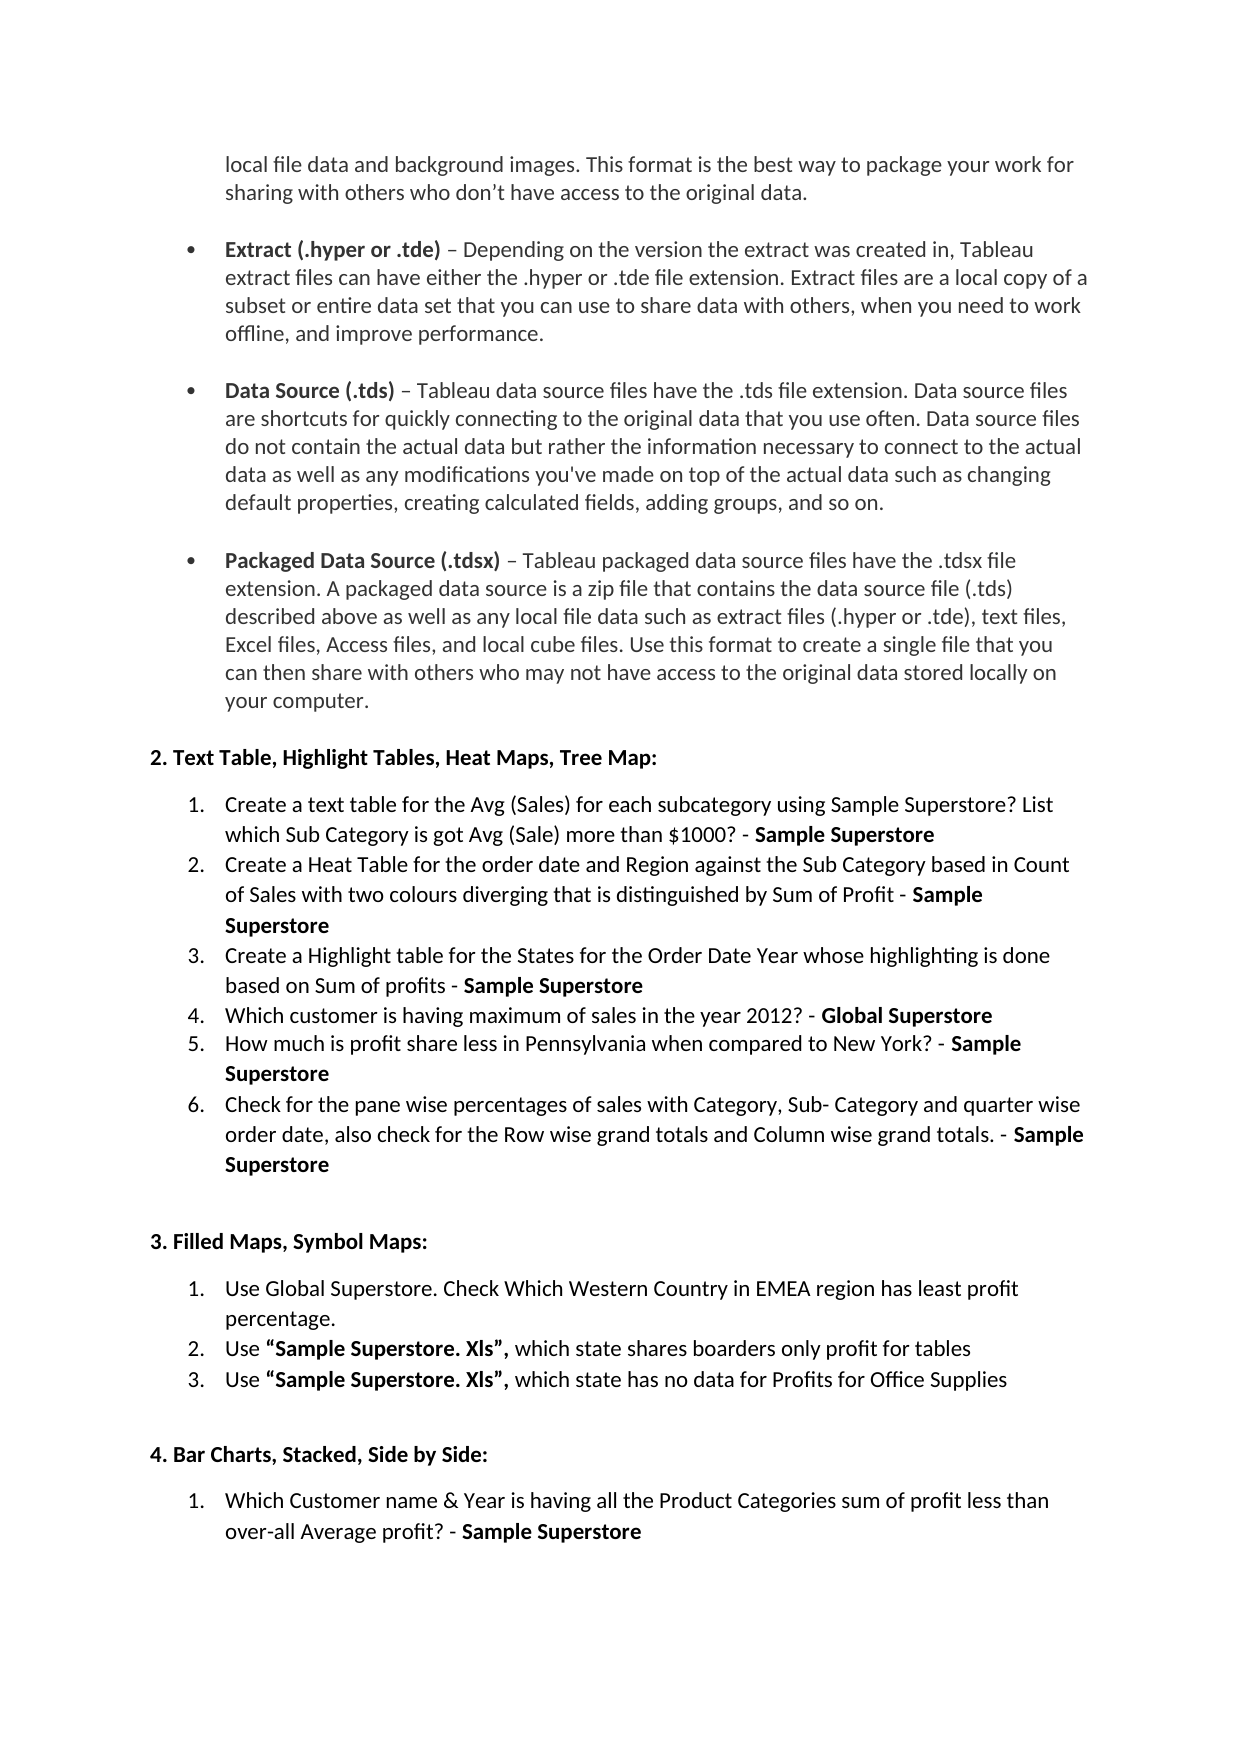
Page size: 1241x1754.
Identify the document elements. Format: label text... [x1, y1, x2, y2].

list Which customer is having maximum of sales in the year 2012? - Global Superstore [187, 1001, 1090, 1029]
text 4. Bar Charts, Stacked, Side by Side: [150, 1440, 1090, 1468]
list Data Source (.tds) – Tableau data source files have the .tds file extension. Data source files are shortcuts for quickly connecting to the original data that you use often. Data source files do not contain the actual data but rather the information necessary to connect to the actual data as well as any modifications you've made on top of the actual data such as changing default properties, creating calculated fields, adding groups, and so on. [187, 376, 1090, 517]
list Check for the pane wise percentages of sales with Category, Sub- Category and quarter wise order date, also check for the Row wise grand totals and Column wise grand totals. - Sample Superstore [187, 1090, 1090, 1178]
list Use “Sample Superstore. Xls”, which state shares boarders only profit for tables [187, 1334, 1090, 1363]
list How much is profit share less in Pennsylvania when compared to New York? - Sample Superstore [187, 1029, 1090, 1088]
list Create a Heat Table for the order date and Region against the Sub Category based in Count of Sales with two colours diverging that is distinguished by Sum of Profit - Sample Superstore [187, 850, 1090, 939]
list Use “Sample Superstore. Xls”, which state has no data for Profits for Office Supplies [187, 1365, 1090, 1393]
list Create a Highlight table for the States for the Order Date Year whose highlighting is done based on Sum of profits - Sample Superstore [187, 941, 1090, 999]
list Extract (.hyper or .tde) – Depending on the version the extract was created in, Tableau extract files can have either the .hyper or .tde file extension. Extract files are a local copy of a subset or entire data set that you can use to share data with others, when you need to work offline, and improve performance. [187, 235, 1090, 347]
list Create a text table for the Avg (Sales) for each subcategory using Sample Superstore? List which Sub Category is got Avg (Sale) more than $1000? - Sample Superstore [187, 790, 1090, 848]
text 2. Text Table, Highlight Tables, Heat Maps, Tree Map: [150, 743, 1090, 771]
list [187, 150, 1090, 206]
text 3. Filled Maps, Symbol Maps: [150, 1227, 1090, 1255]
list Use Global Superstore. Check Which Western Country in EMEA region has least profit percentage. [187, 1274, 1090, 1332]
list Packaged Data Source (.tdsx) – Tableau packaged data source files have the .tdsx file extension. A packaged data source is a zip file that contains the data source file (.tds) described above as well as any local file data such as extract files (.hyper or .tde), text files, Excel files, Access files, and local cube files. Use this format to create a single file that you can then share with others who may not have access to the original data stored locally on your computer. [187, 546, 1090, 714]
list Which Customer name & Year is having all the Product Categories sum of profit less than over-all Average profit? - Sample Superstore [187, 1487, 1090, 1545]
